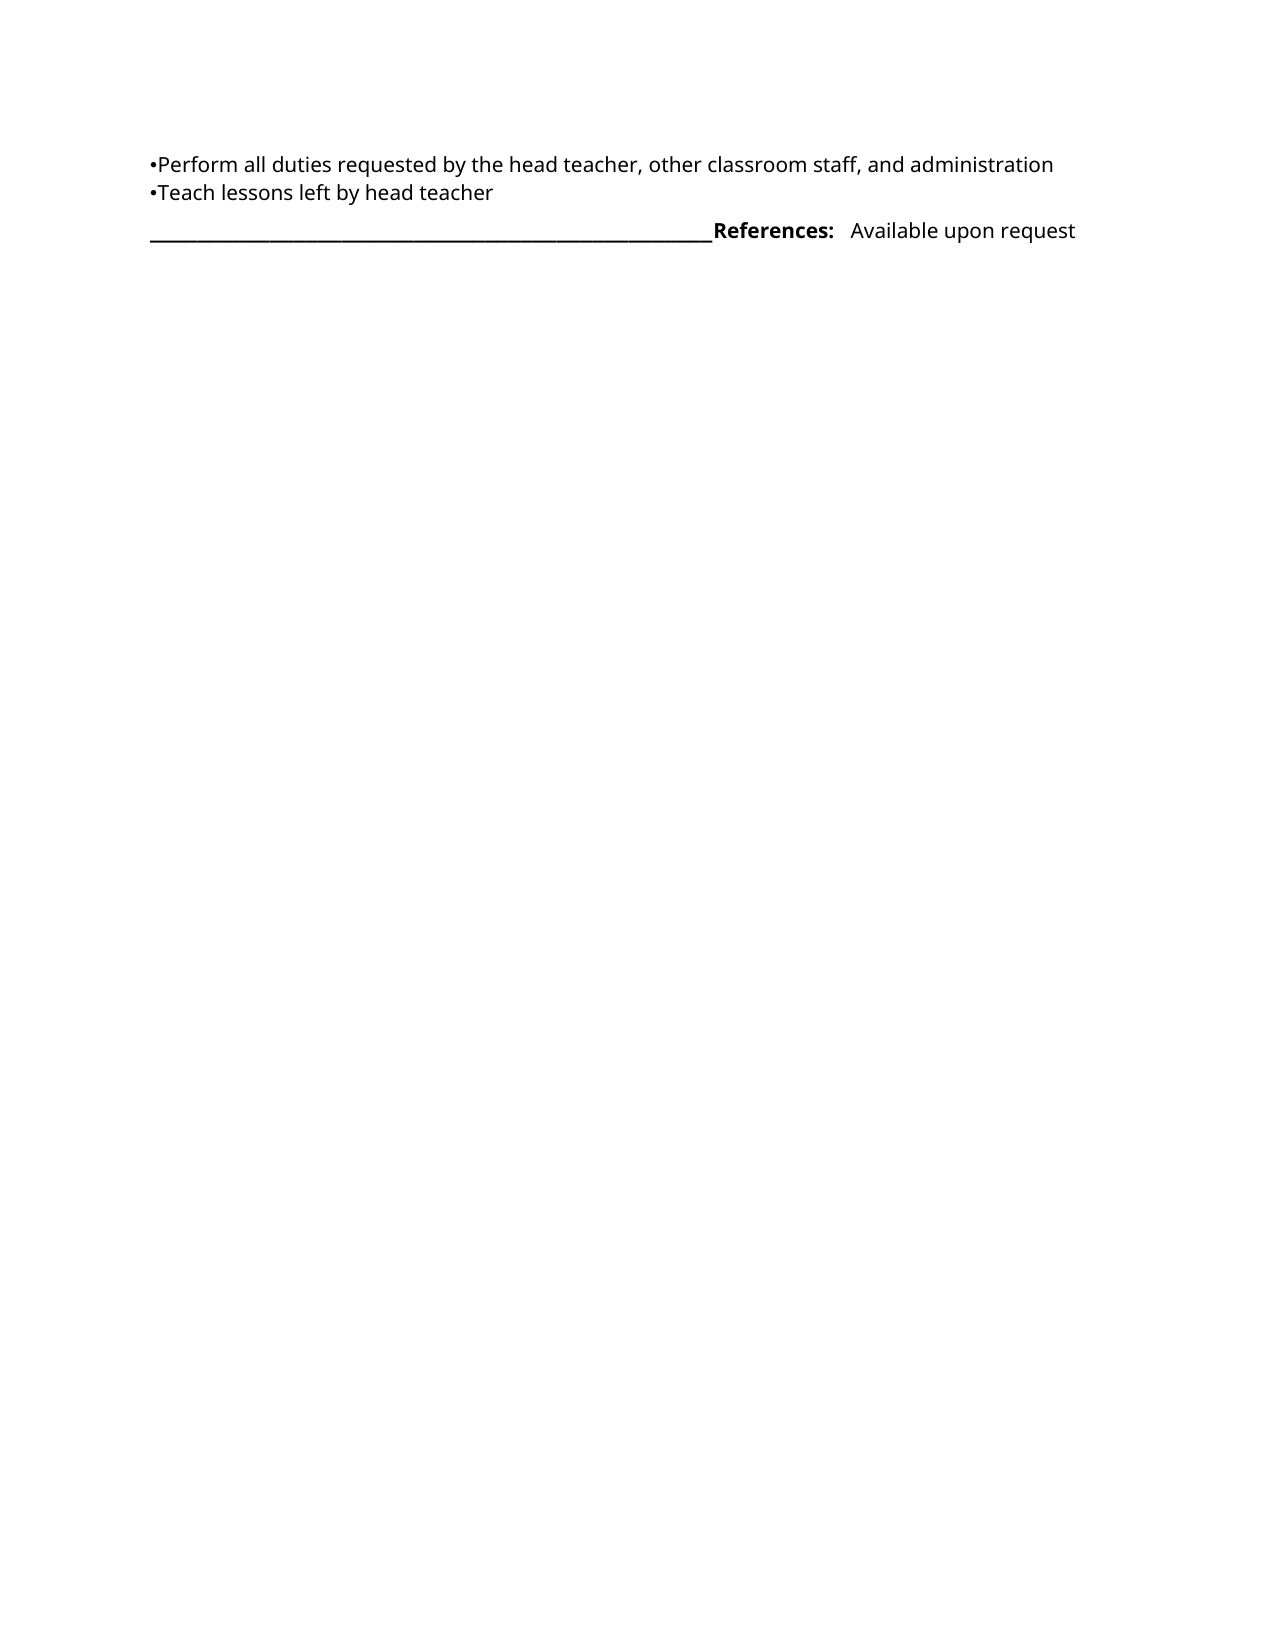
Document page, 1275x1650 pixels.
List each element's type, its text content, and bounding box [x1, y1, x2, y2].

text _______________________________________________References: Available upon request [150, 207, 1125, 247]
text Perform all duties requested by the head teacher, other classroom staff, and administration [150, 150, 1125, 178]
text Teach lessons left by head teacher [150, 178, 1125, 207]
